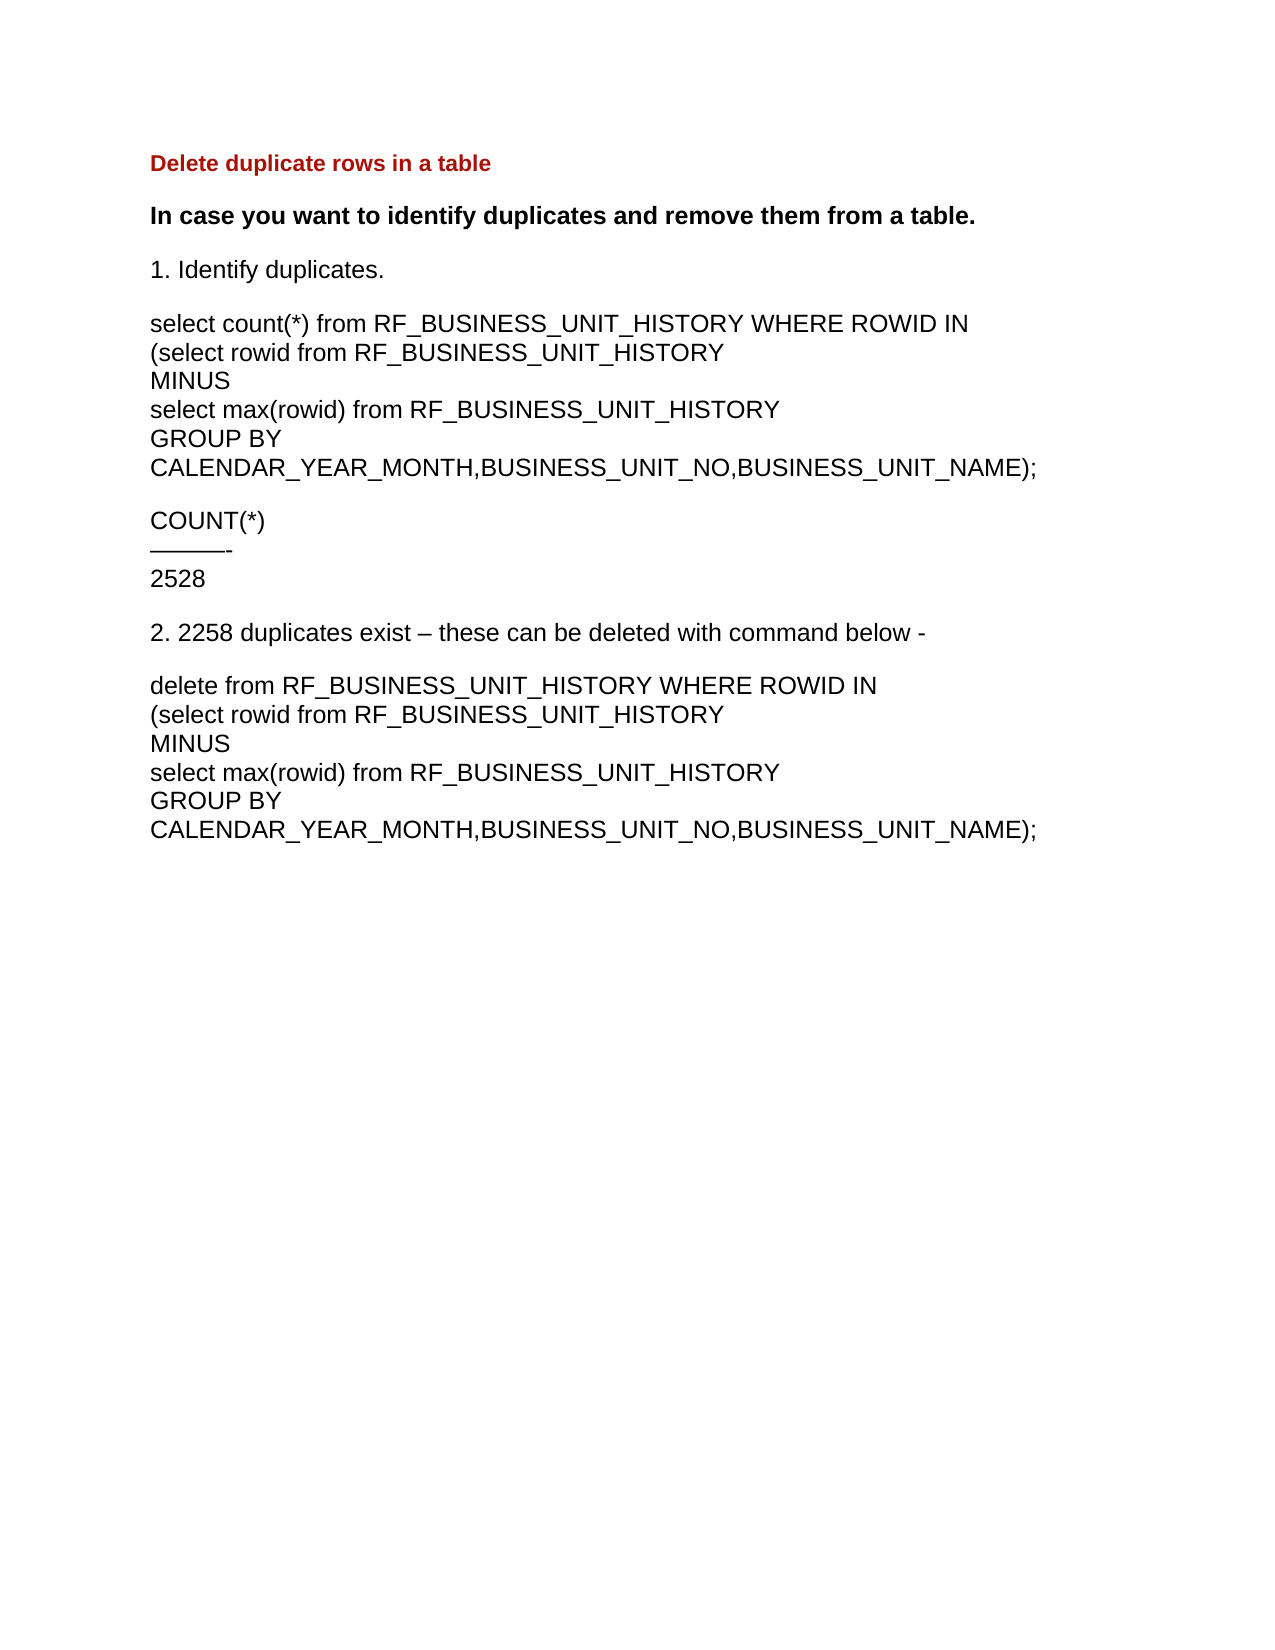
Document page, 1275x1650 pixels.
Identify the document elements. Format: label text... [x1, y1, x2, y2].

text COUNT(*) ———- 2528 [150, 506, 1125, 593]
text select count(*) from RF_BUSINESS_UNIT_HISTORY WHERE ROWID IN (select rowid from RF_BUSINESS_UNIT_HISTORY MINUS select max(rowid) from RF_BUSINESS_UNIT_HISTORY GROUP BY CALENDAR_YEAR_MONTH,BUSINESS_UNIT_NO,BUSINESS_UNIT_NAME); [150, 309, 1125, 481]
text delete from RF_BUSINESS_UNIT_HISTORY WHERE ROWID IN (select rowid from RF_BUSINESS_UNIT_HISTORY MINUS select max(rowid) from RF_BUSINESS_UNIT_HISTORY GROUP BY CALENDAR_YEAR_MONTH,BUSINESS_UNIT_NO,BUSINESS_UNIT_NAME); [150, 671, 1125, 844]
text 2. 2258 duplicates exist – these can be deleted with command below - [150, 618, 1125, 646]
text 1. Identify duplicates. [150, 255, 1125, 284]
subtitle Delete duplicate rows in a table [150, 150, 1125, 176]
text In case you want to identify duplicates and remove them from a table. [150, 201, 1125, 230]
